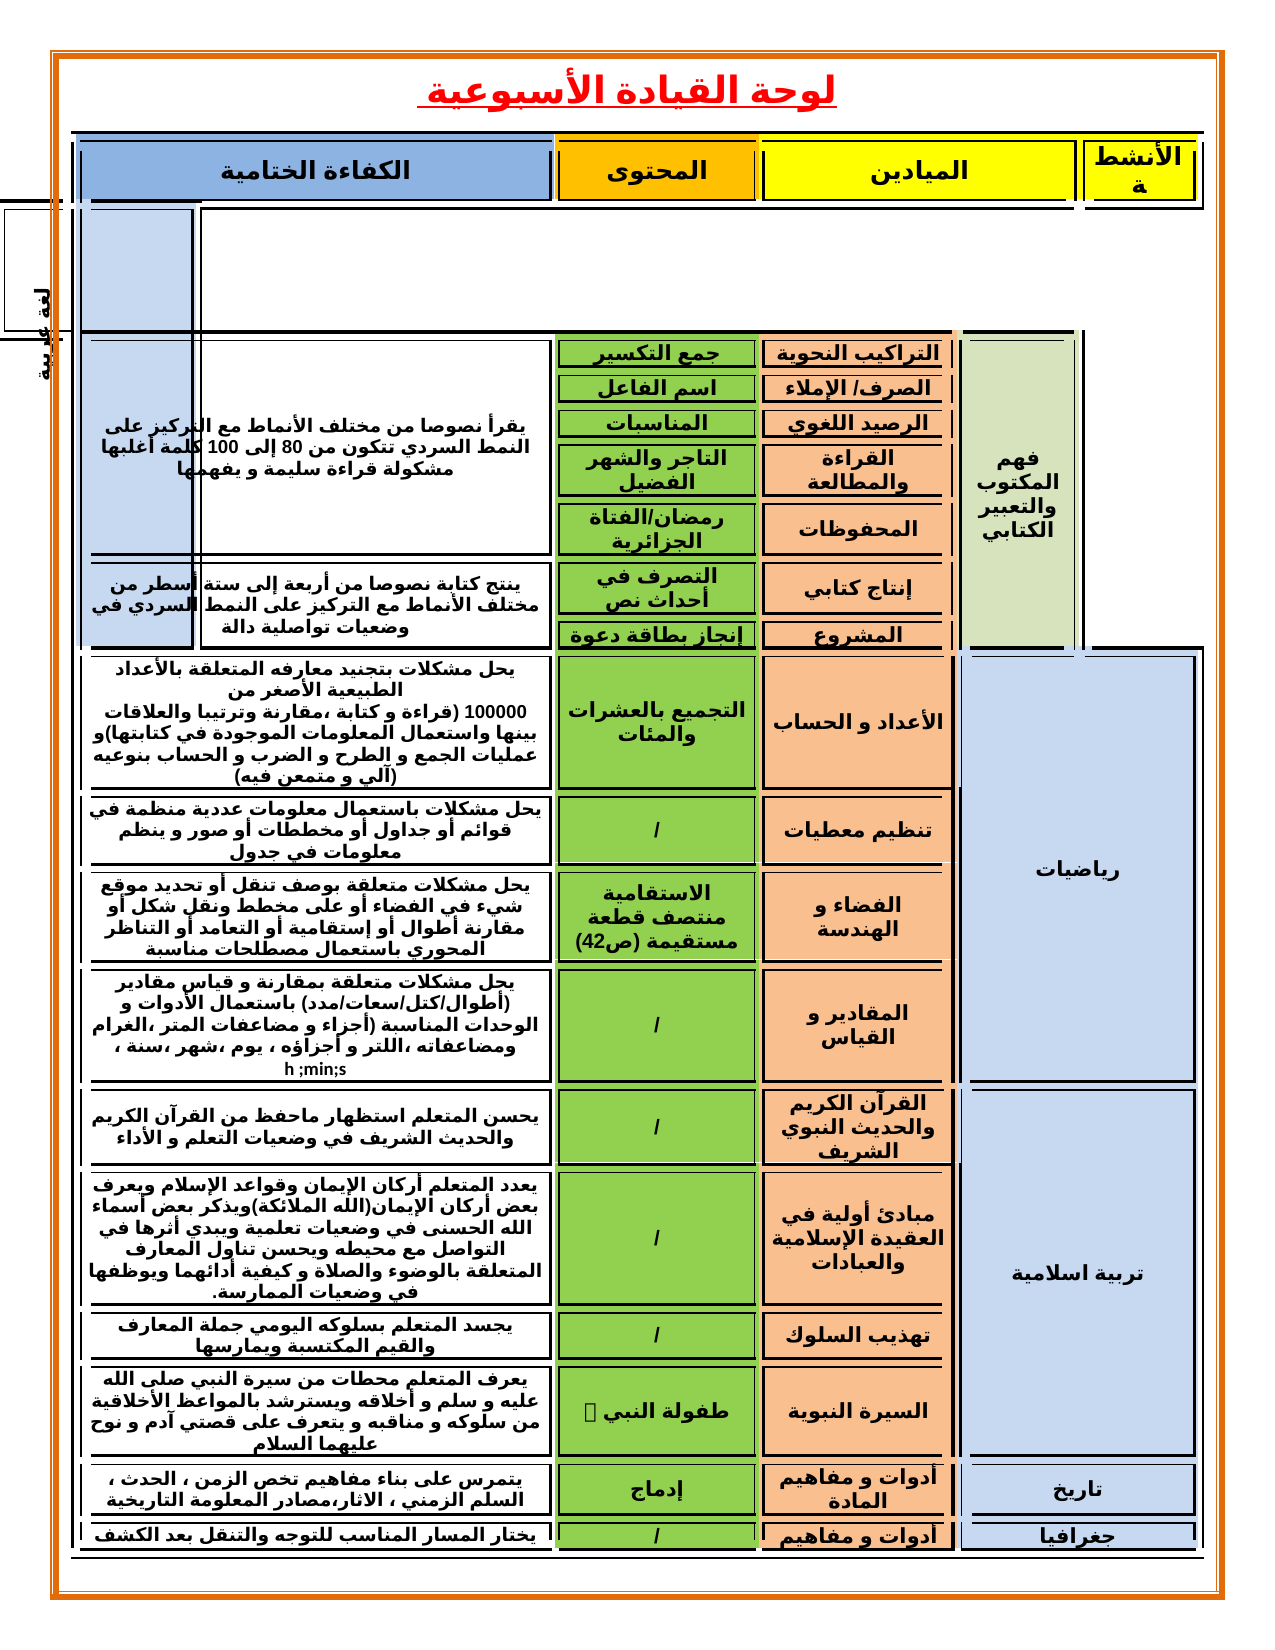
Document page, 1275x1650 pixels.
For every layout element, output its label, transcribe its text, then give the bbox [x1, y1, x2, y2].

table_cell تهذيب السلوك [759, 1303, 951, 1357]
table_cell التصرف في أحداث نص [555, 553, 759, 612]
table_cell يحل مشكلات متعلقة بمقارنة و قياس مقادير (أطوال/كتل/سعات/مدد) باستعمال الأدوات و الوحدات المناسبة (أجزاء و مضاعفات المتر ،الغرام ومضاعفاته ،اللتر و أجزاؤه ، يوم ،شهر ،سنة ، h ;min;s [76, 960, 554, 1080]
table_cell يحسن المتعلم استظهار ماحفظ من القرآن الكريم والحديث الشريف في وضعيات التعلم و الأداء [76, 1080, 554, 1162]
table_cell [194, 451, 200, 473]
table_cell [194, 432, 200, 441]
table_cell يجسد المتعلم بسلوكه اليومي جملة المعارف والقيم المكتسبة ويمارسها [76, 1303, 554, 1357]
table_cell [76, 1513, 554, 1548]
table_header الكفاءة الختامية [76, 134, 554, 199]
table_header الميادين [759, 134, 1079, 199]
table_cell المقادير و القياس [759, 960, 951, 1080]
table_cell يعرف المتعلم محطات من سيرة النبي صلى الله عليه و سلم و أخلاقه ويسترشد بالمواعظ الأخلاقية من سلوكه و مناقبه و يتعرف على قصتي آدم و نوح عليهما السلام [76, 1357, 554, 1454]
table_header المحتوى [555, 134, 759, 199]
table_cell يقرأ نصوصا من مختلف الأنماط مع التركيز على النمط السردي تتكون من 80 إلى 100 كلمة أغلبها مشكولة قراءة سليمة و يفهمها [82, 334, 191, 553]
table_cell أدوات و مفاهيم المادة [759, 1454, 957, 1513]
table_cell ينتج كتابة نصوصا من أربعة إلى ستة أسطر من مختلف الأنماط مع التركيز على النمط السردي في وضعيات تواصلية دالة [82, 553, 191, 646]
table_cell الفضاء و الهندسة [759, 863, 951, 959]
table_cell تنظيم معطيات [759, 787, 951, 862]
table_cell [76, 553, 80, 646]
table_cell القرآن الكريم والحديث النبوي الشريف [759, 1080, 957, 1162]
table_cell جغرافيا [957, 1513, 1198, 1548]
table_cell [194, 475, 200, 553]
table_cell رياضيات [957, 646, 1198, 1080]
table_cell الصرف/ الإملاء [759, 365, 957, 400]
table_cell تربية اسلامية [957, 1080, 1198, 1454]
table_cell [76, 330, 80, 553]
table_cell يحل مشكلات باستعمال معلومات عددية منظمة في قوائم أو جداول أو مخططات أو صور و ينظم معلومات في جدول [76, 787, 554, 862]
table_cell يقرأ نصوصا من مختلف الأنماط مع التركيز على النمط السردي تتكون من 80 إلى 100 كلمة أغلبها مشكولة قراءة سليمة و يفهمها [202, 334, 554, 553]
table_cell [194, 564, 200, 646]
table_cell / [555, 787, 759, 862]
table_cell / [555, 1303, 759, 1357]
table_cell القراءة والمطالعة [759, 435, 957, 494]
table_cell يتمرس على بناء مفاهيم تخص الزمن ، الحدث ، السلم الزمني ، الاثار،مصادر المعلومة التاريخية [76, 1454, 554, 1513]
table_cell السيرة النبوية [759, 1357, 951, 1454]
table_cell يعدد المتعلم أركان الإيمان وقواعد الإسلام ويعرف بعض أركان الإيمان(الله الملائكة)ويذكر بعض أسماء الله الحسنى في وضعيات تعلمية ويبدي أثرها في التواصل مع محيطه ويحسن تناول المعارف المتعلقة بالوضوء والصلاة و كيفية أدائهما ويوظفها في وضعيات الممارسة. [76, 1163, 554, 1303]
table_cell المناسبات [555, 400, 759, 435]
table_cell الاستقامية منتصف قطعة مستقيمة (ص42) [555, 863, 759, 959]
table_cell / [555, 960, 759, 1080]
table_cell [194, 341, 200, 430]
table_cell الأعداد و الحساب [759, 646, 957, 787]
table_cell إدماج [555, 1454, 759, 1513]
table_cell فهم المكتوب والتعبير الكتابي [957, 330, 1079, 646]
table_cell / [555, 1513, 759, 1548]
table_cell جمع التكسير [555, 334, 759, 365]
table_cell يحل مشكلات متعلقة بوصف تنقل أو تحديد موقع شيء في الفضاء أو على مخطط ونقل شكل أو مقارنة أطوال أو إستقامية أو التعامد أو التناظر المحوري باستعمال مصطلحات مناسبة [76, 863, 554, 959]
table_cell إنجاز بطاقة دعوة [555, 612, 759, 646]
table_cell رمضان/الفتاة الجزائرية [555, 494, 759, 553]
table_cell مبادئ أولية في العقيدة الإسلامية والعبادات [759, 1163, 951, 1303]
table_cell الرصيد اللغوي [759, 400, 957, 435]
table_cell طفولة النبي [555, 1357, 759, 1454]
table_cell ينتج كتابة نصوصا من أربعة إلى ستة أسطر من مختلف الأنماط مع التركيز على النمط السردي في وضعيات تواصلية دالة [202, 553, 554, 646]
table_cell المحفوظات [759, 494, 957, 553]
table_cell إنتاج كتابي [759, 553, 957, 612]
table_cell يحل مشكلات بتجنيد معارفه المتعلقة بالأعداد الطبيعية الأصغر من 100000 (قراءة و كتابة ،مقارنة وترتيبا والعلاقات بينها واستعمال المعلومات الموجودة في كتابتها)و عمليات الجمع و الطرح و الضرب و الحساب بنوعيه (آلي و متمعن فيه) [76, 646, 554, 787]
table_cell لغة عربية [76, 199, 196, 330]
table_cell تاريخ [957, 1454, 1198, 1513]
table_cell التاجر والشهر الفضيل [555, 435, 759, 494]
table_cell التجميع بالعشرات والمئات [555, 646, 759, 787]
table_cell / [555, 1080, 759, 1162]
table_cell التراكيب النحوية [759, 330, 957, 365]
table_header الأنشطة [1079, 134, 1198, 199]
table_cell اسم الفاعل [555, 365, 759, 400]
table_cell / [555, 1163, 759, 1303]
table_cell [759, 1513, 957, 1548]
table_cell المشروع [759, 612, 957, 646]
